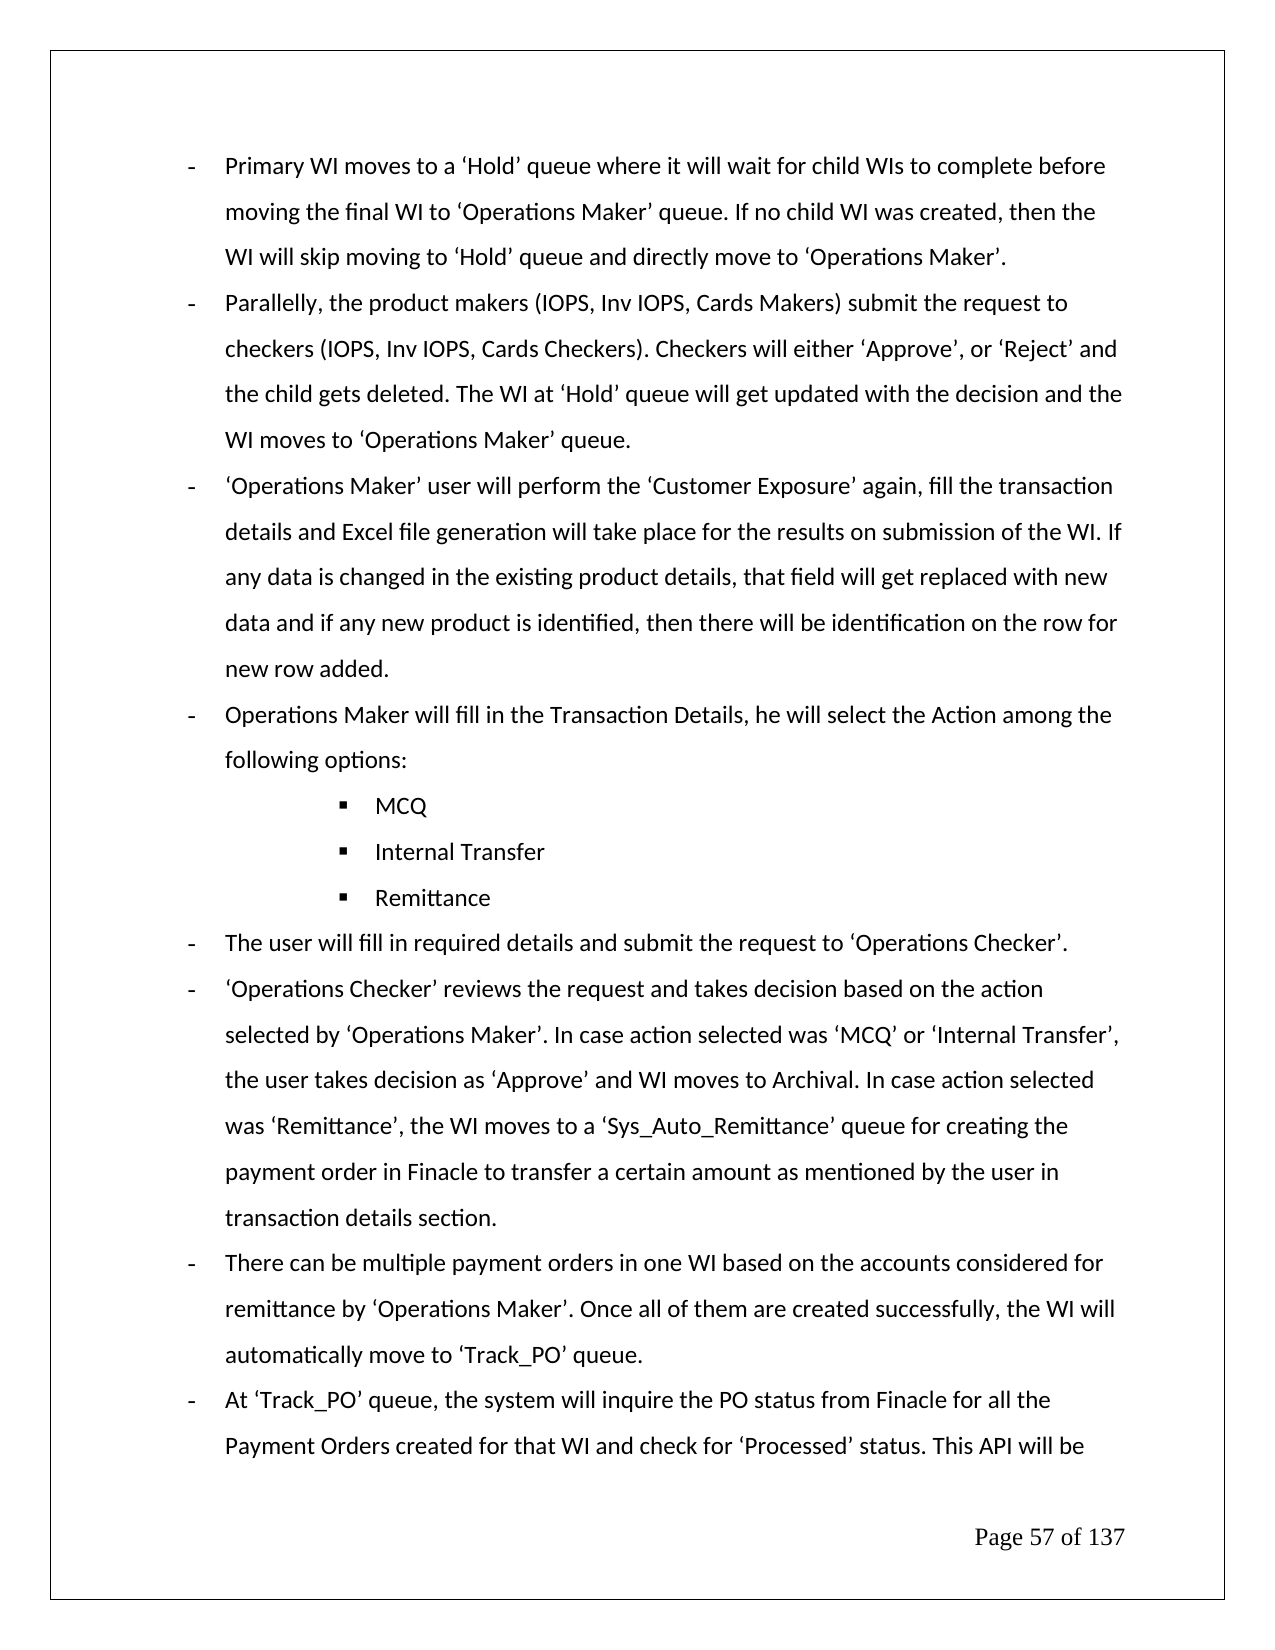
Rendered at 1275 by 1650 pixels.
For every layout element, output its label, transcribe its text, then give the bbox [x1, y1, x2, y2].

list Operations Maker will fill in the Transaction Details, he will select the Action among the following options: [187, 699, 1125, 775]
list There can be multiple payment orders in one WI based on the accounts considered for remittance by ‘Operations Maker’. Once all of them are created successfully, the WI will automatically move to ‘Track_PO’ queue. [187, 1247, 1125, 1369]
list MCQ [337, 790, 1125, 821]
list Internal Transfer [337, 836, 1125, 866]
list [187, 1385, 1125, 1461]
list The user will fill in required details and submit the request to ‘Operations Checker’. [187, 927, 1125, 958]
list Remittance [337, 882, 1125, 912]
list Parallelly, the product makers (IOPS, Inv IOPS, Cards Makers) submit the request to checkers (IOPS, Inv IOPS, Cards Checkers). Checkers will either ‘Approve’, or ‘Reject’ and the child gets deleted. The WI at ‘Hold’ queue will get updated with the decision and the WI moves to ‘Operations Maker’ queue. [187, 287, 1125, 455]
list ‘Operations Checker’ reviews the request and takes decision based on the action selected by ‘Operations Maker’. In case action selected was ‘MCQ’ or ‘Internal Transfer’, the user takes decision as ‘Approve’ and WI moves to Archival. In case action selected was ‘Remittance’, the WI moves to a ‘Sys_Auto_Remittance’ queue for creating the payment order in Finacle to transfer a certain amount as mentioned by the user in transaction details section. [187, 973, 1125, 1232]
list Primary WI moves to a ‘Hold’ queue where it will wait for child WIs to complete before moving the final WI to ‘Operations Maker’ queue. If no child WI was created, then the WI will skip moving to ‘Hold’ queue and directly move to ‘Operations Maker’. [187, 150, 1125, 272]
list ‘Operations Maker’ user will perform the ‘Customer Exposure’ again, fill the transaction details and Excel file generation will take place for the results on submission of the WI. If any data is changed in the existing product details, that field will get replaced with new data and if any new product is identified, then there will be identification on the row for new row added. [187, 470, 1125, 683]
